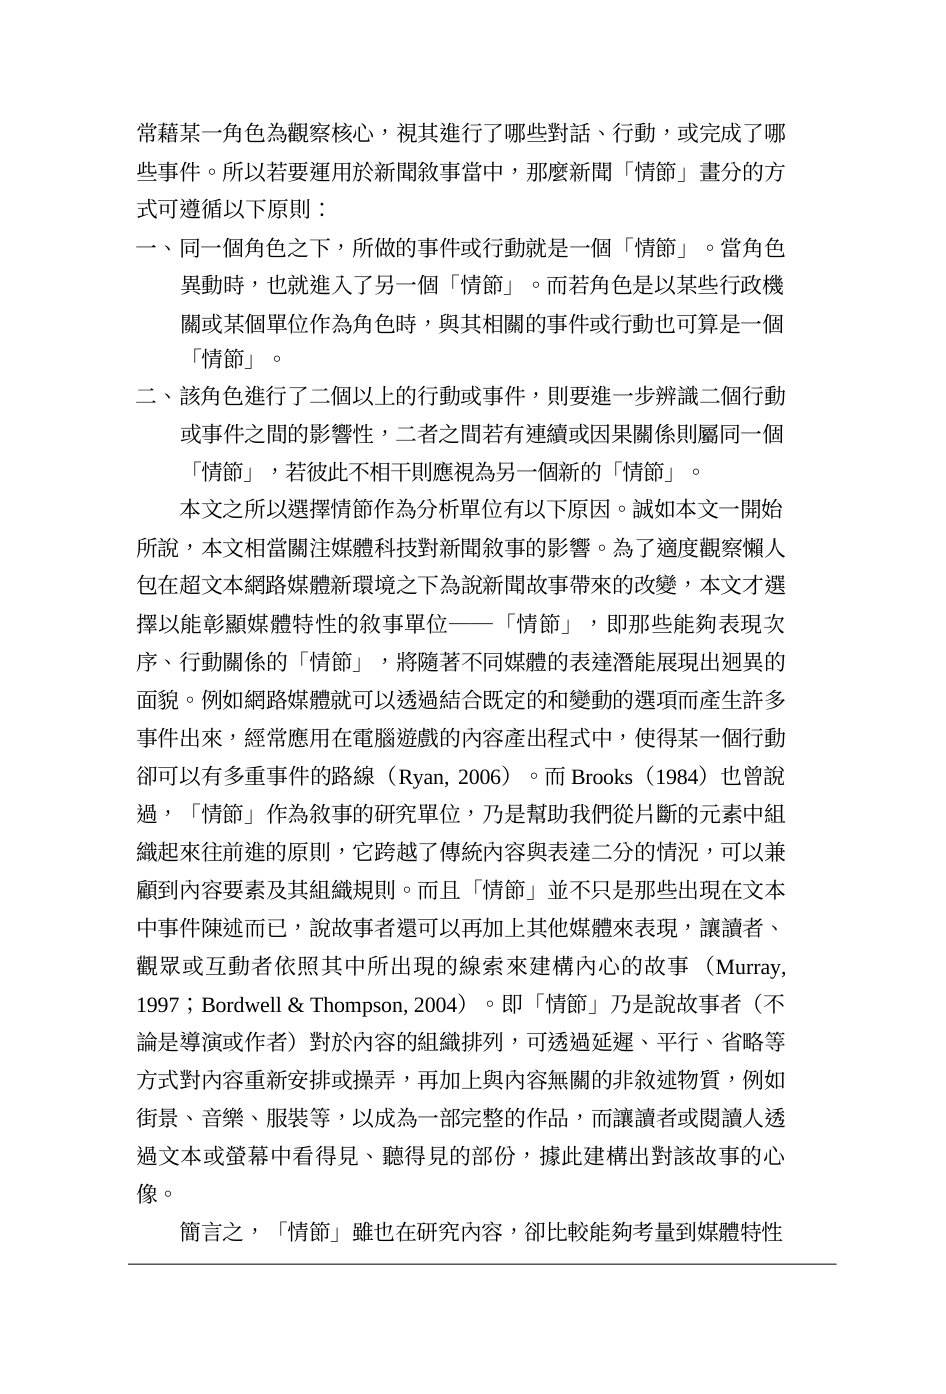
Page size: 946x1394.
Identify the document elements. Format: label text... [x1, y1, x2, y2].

text 常藉某一角色為觀察核心，視其進行了哪些對話、行動，或完成了哪些事件。所以若要運用於新聞敘事當中，那麼新聞「情節」畫分的方式可遵循以下原則： [136, 117, 786, 224]
text 一、同一個角色之下，所做的事件或行動就是一個「情節」。當角色異動時，也就進入了另一個「情節」。而若角色是以某些行政機關或某個單位作為角色時，與其相關的事件或行動也可算是一個 [136, 231, 786, 338]
text 二、該角色進行了二個以上的行動或事件，則要進一步辨識二個行動或事件之間的影響性，二者之間若有連續或因果關係則屬同一個 [136, 379, 786, 448]
text 「情節」，若彼此不相干則應視為另一個新的「情節」。 [180, 455, 825, 487]
text 本文之所以選擇情節作為分析單位有以下原因。誠如本文一開始所說，本文相當關注媒體科技對新聞敘事的影響。為了適度觀察懶人包在超文本網路媒體新環境之下為說新聞故事帶來的改變，本文才選擇以能彰顯媒體特性的敘事單位──「情節」，即那些能夠表現次序、行動關係的「情節」，將隨著不同媒體的表達潛能展現出迥異的面貌。例如網路媒體就可以透過結合既定的和變動的選項而產生許多事件出來，經常應用在電腦遊戲的內容產出程式中，使得某一個行動卻可以有多重事件的路線（Ryan, 2006）。而 Brooks（1984）也曾說過，「情節」作為敘事的研究單位，乃是幫助我們從片斷的元素中組織起來往前進的原則，它跨越了傳統內容與表達二分的情況，可以兼顧到內容要素及其組織規則。而且「情節」並不只是那些出現在文本中事件陳述而已，說故事者還可以再加上其他媒體來表現，讓讀者、觀眾或互動者依照其中所出現的線索來建構內心的故事（Murray, 1997；Bordwell & Thompson, 2004）。即「情節」乃是說故事者（不論是導演或作者）對於內容的組織排列，可透過延遲、平行、省略等方式對內容重新安排或操弄，再加上與內容無關的非敘述物質，例如街景、音樂、服裝等，以成為一部完整的作品，而讓讀者或閱讀人透過文本或螢幕中看得見、聽得見的部份，據此建構出對該故事的心像。 [136, 493, 786, 1208]
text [136, 1215, 786, 1247]
text 「情節」。 [180, 345, 825, 373]
